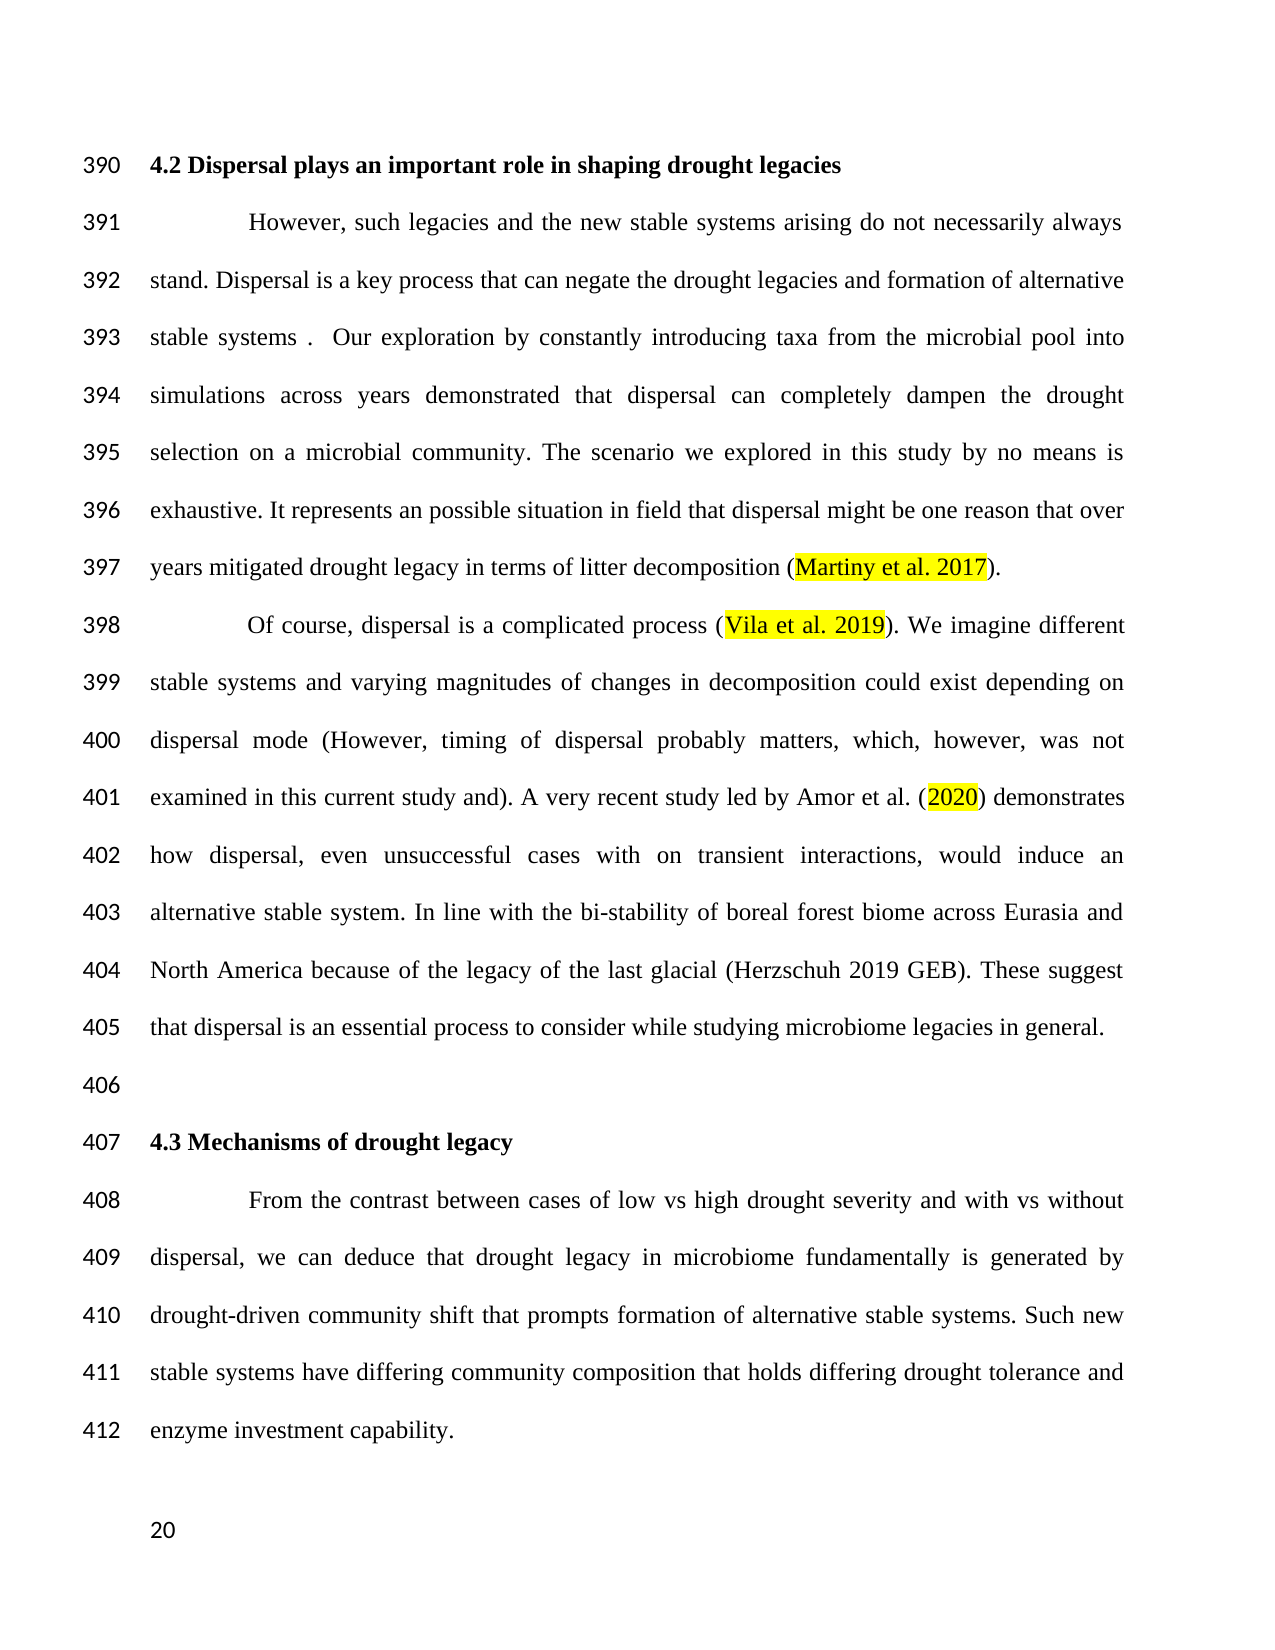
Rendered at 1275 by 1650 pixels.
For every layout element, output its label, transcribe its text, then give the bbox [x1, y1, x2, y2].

text However, such legacies and the new stable systems arising do not necessarily always stand. Dispersal is a key process that can negate the drought legacies and formation of alternative stable systems . Our exploration by constantly introducing taxa from the microbial pool into simulations across years demonstrated that dispersal can completely dampen the drought selection on a microbial community. The scenario we explored in this study by no means is exhaustive. It represents an possible situation in field that dispersal might be one reason that over years mitigated drought legacy in terms of litter decomposition (Martiny et al. 2017). [150, 207, 1125, 581]
text From the contrast between cases of low vs high drought severity and with vs without dispersal, we can deduce that drought legacy in microbiome fundamentally is generated by drought-driven community shift that prompts formation of alternative stable systems. Such new stable systems have differing community composition that holds differing drought tolerance and enzyme investment capability. [150, 1185, 1125, 1444]
subtitle 4.2 Dispersal plays an important role in shaping drought legacies [150, 150, 1125, 179]
text Of course, dispersal is a complicated process (Vila et al. 2019). We imagine different stable systems and varying magnitudes of changes in decomposition could exist depending on dispersal mode (However, timing of dispersal probably matters, which, however, was not examined in this current study and). A very recent study led by Amor et al. (2020) demonstrates how dispersal, even unsuccessful cases with on transient interactions, would induce an alternative stable system. In line with the bi-stability of boreal forest biome across Eurasia and North America because of the legacy of the last glacial (Herzschuh 2019 GEB). These suggest that dispersal is an essential process to consider while studying microbiome legacies in general. [150, 610, 1125, 1041]
text 4.3 Mechanisms of drought legacy [150, 1127, 1125, 1156]
